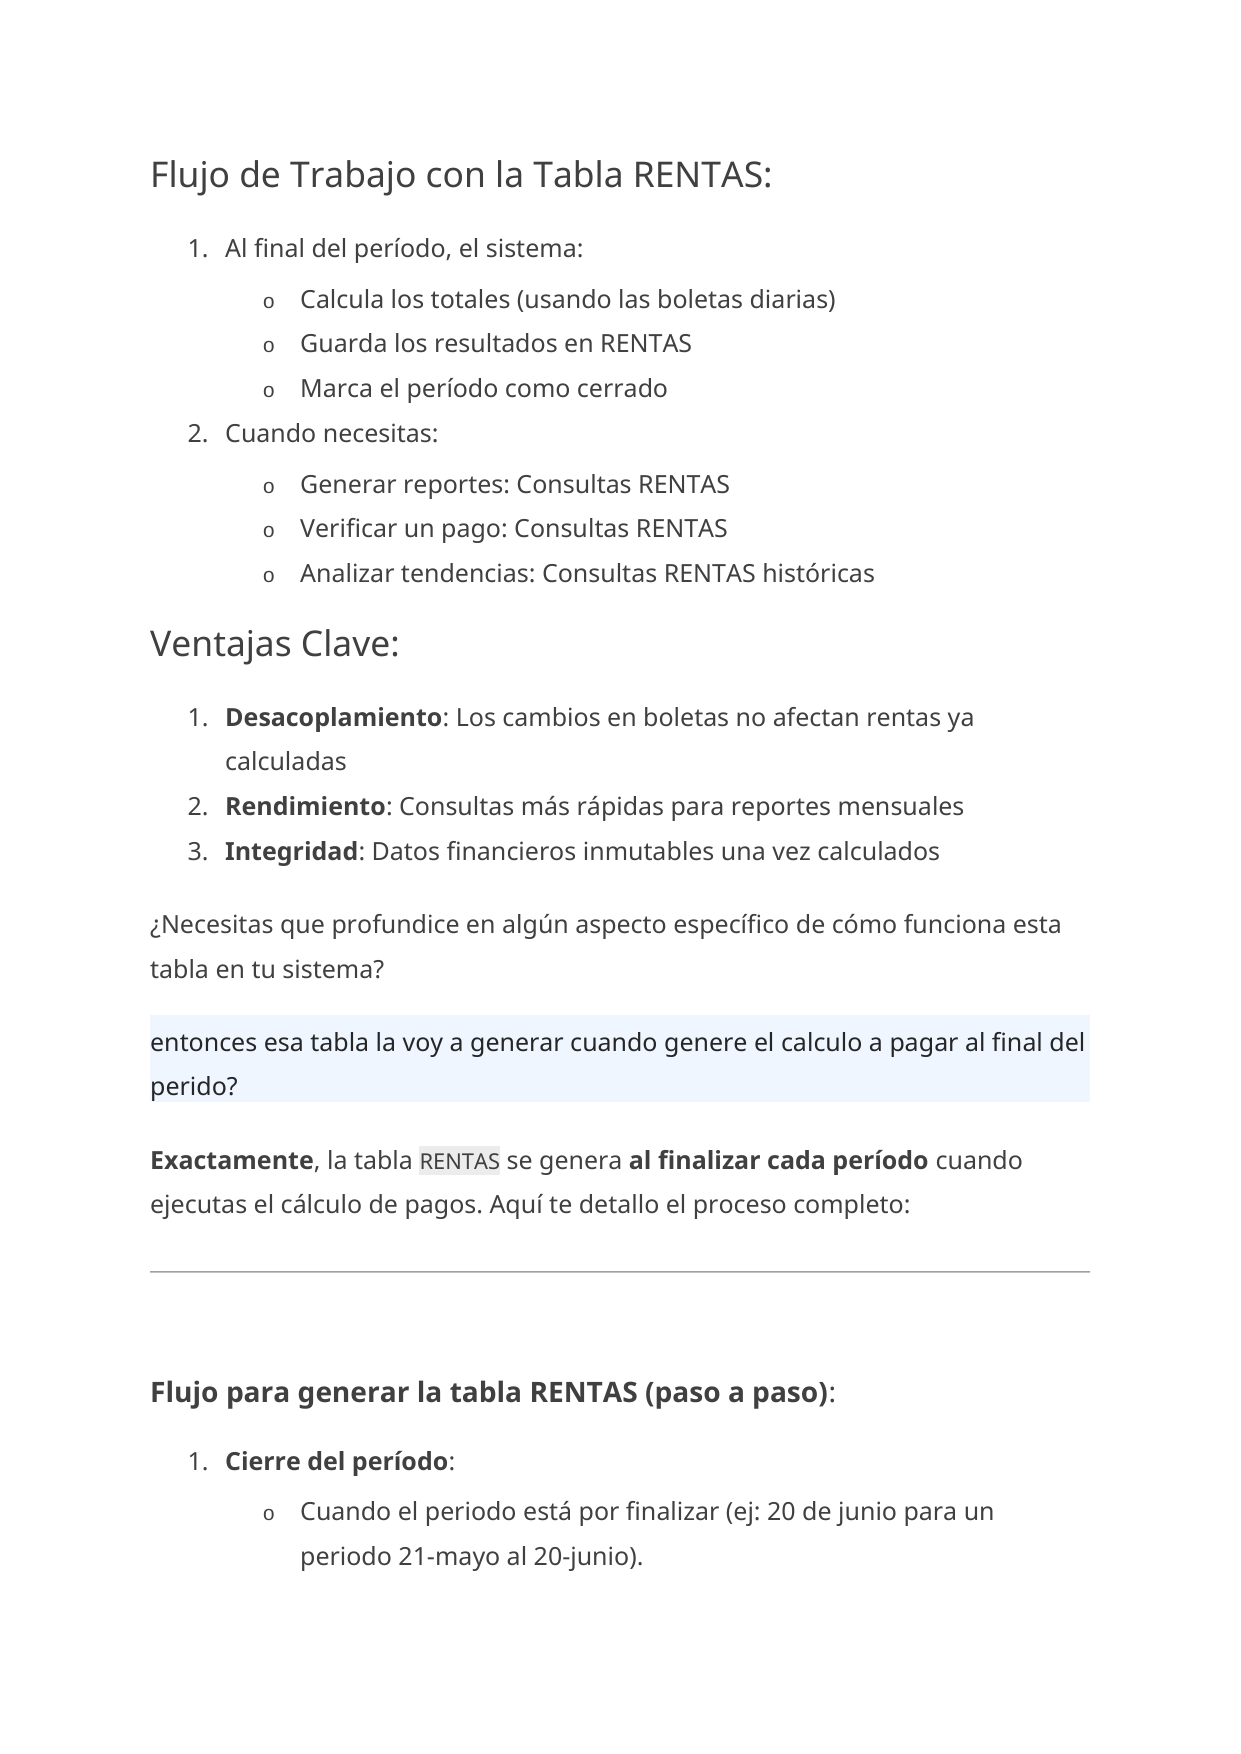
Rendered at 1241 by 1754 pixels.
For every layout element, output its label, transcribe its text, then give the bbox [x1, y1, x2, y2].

list Rendimiento: Consultas más rápidas para reportes mensuales [187, 778, 1090, 823]
list Cuando el periodo está por finalizar (ej: 20 de junio para un periodo 21-mayo al 20-junio). [262, 1483, 1090, 1573]
list Guarda los resultados en RENTAS [262, 315, 1090, 360]
text Flujo de Trabajo con la Tabla RENTAS: [150, 150, 1090, 198]
list Marca el período como cerrado [262, 360, 1090, 405]
list Desacoplamiento: Los cambios en boletas no afectan rentas ya calculadas [187, 688, 1090, 778]
text ¿Necesitas que profundice en algún aspecto específico de cómo funciona esta tabla en tu sistema? [150, 896, 1090, 986]
list Analizar tendencias: Consultas RENTAS históricas [262, 545, 1090, 590]
text Exactamente, la tabla RENTAS se genera al finalizar cada período cuando ejecutas el cálculo de pagos. Aquí te detallo el proceso completo: [150, 1132, 1090, 1221]
list Al final del período, el sistema: [187, 220, 1090, 264]
list Integridad: Datos financieros inmutables una vez calculados [187, 823, 1090, 867]
list Verificar un pago: Consultas RENTAS [262, 500, 1090, 545]
list Calcula los totales (usando las boletas diarias) [262, 271, 1090, 315]
text Flujo para generar la tabla RENTAS (paso a paso): [150, 1373, 1090, 1411]
text entonces esa tabla la voy a generar cuando genere el calculo a pagar al final del perido? [150, 1015, 1090, 1102]
list Cierre del período: [187, 1432, 1090, 1477]
list Generar reportes: Consultas RENTAS [262, 456, 1090, 500]
text Ventajas Clave: [150, 619, 1090, 667]
list Cuando necesitas: [187, 405, 1090, 449]
